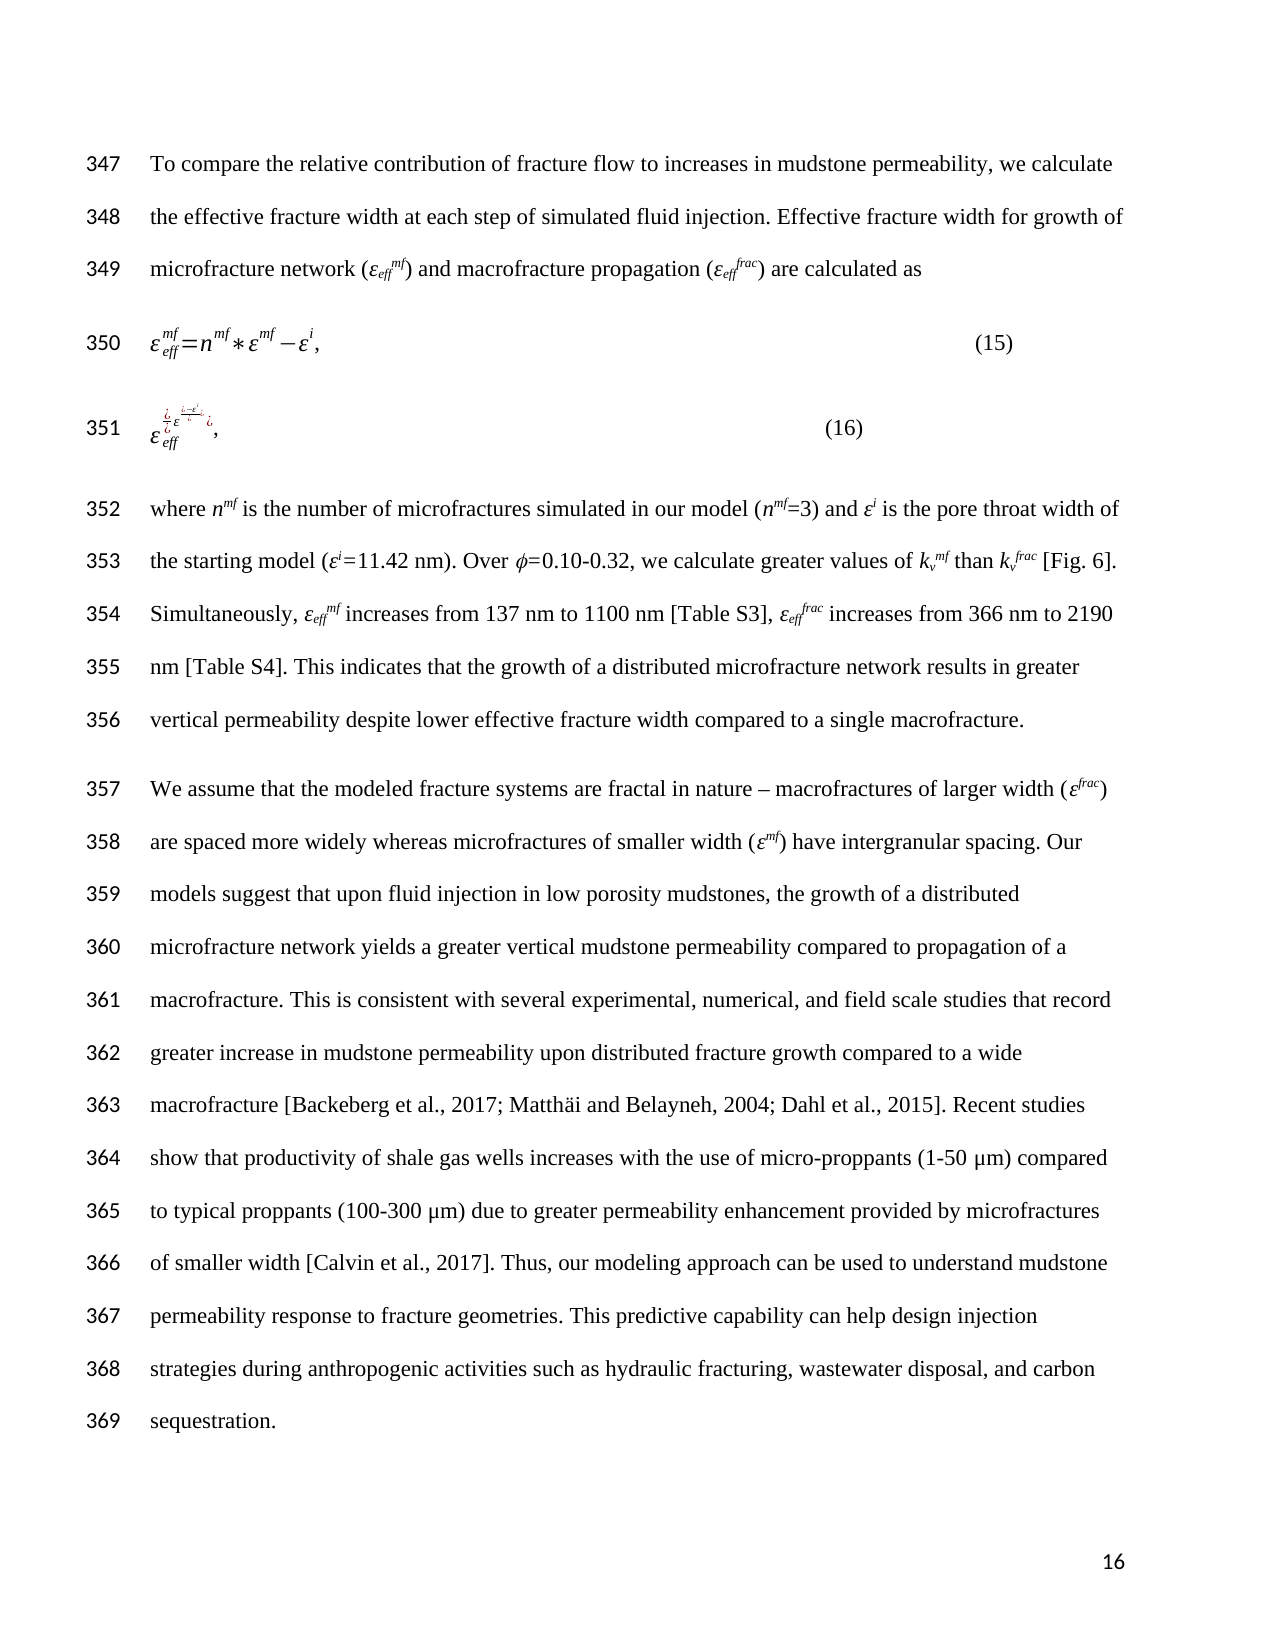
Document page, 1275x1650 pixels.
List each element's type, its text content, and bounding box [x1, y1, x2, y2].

text where nmf is the number of microfractures simulated in our model (nmf=3) and εi is the pore throat width of the starting model (εi=11.42 nm). Over =0.10-0.32, we calculate greater values of kvmf than kvfrac [Fig. 6]. Simultaneously, εeffmf increases from 137 nm to 1100 nm [Table S3], εefffrac increases from 366 nm to 2190 nm [Table S4]. This indicates that the growth of a distributed microfracture network results in greater vertical permeability despite lower effective fracture width compared to a single macrofracture. [150, 495, 1125, 732]
text To compare the relative contribution of fracture flow to increases in mudstone permeability, we calculate the effective fracture width at each step of simulated fluid injection. Effective fracture width for growth of microfracture network (εeffmf) and macrofracture propagation (εefffrac) are calculated as [150, 150, 1125, 282]
text We assume that the modeled fracture systems are fractal in nature – macrofractures of larger width (εfrac) are spaced more widely whereas microfractures of smaller width (εmf) have intergranular spacing. Our models suggest that upon fluid injection in low porosity mudstones, the growth of a distributed microfracture network yields a greater vertical mudstone permeability compared to propagation of a macrofracture. This is consistent with several experimental, numerical, and field scale studies that record greater increase in mudstone permeability upon distributed fracture growth compared to a wide macrofracture [Backeberg et al., 2017; Matthäi and Belayneh, 2004; Dahl et al., 2015]. Recent studies show that productivity of shale gas wells increases with the use of micro-proppants (1-50 μm) compared to typical proppants (100-300 μm) due to greater permeability enhancement provided by microfractures of smaller width [Calvin et al., 2017]. Thus, our modeling approach can be used to understand mudstone permeability response to fracture geometries. This predictive capability can help design injection strategies during anthropogenic activities such as hydraulic fracturing, wastewater disposal, and carbon sequestration. [150, 775, 1125, 1434]
text , (16) [150, 403, 1125, 452]
text , (15) [150, 325, 1125, 360]
